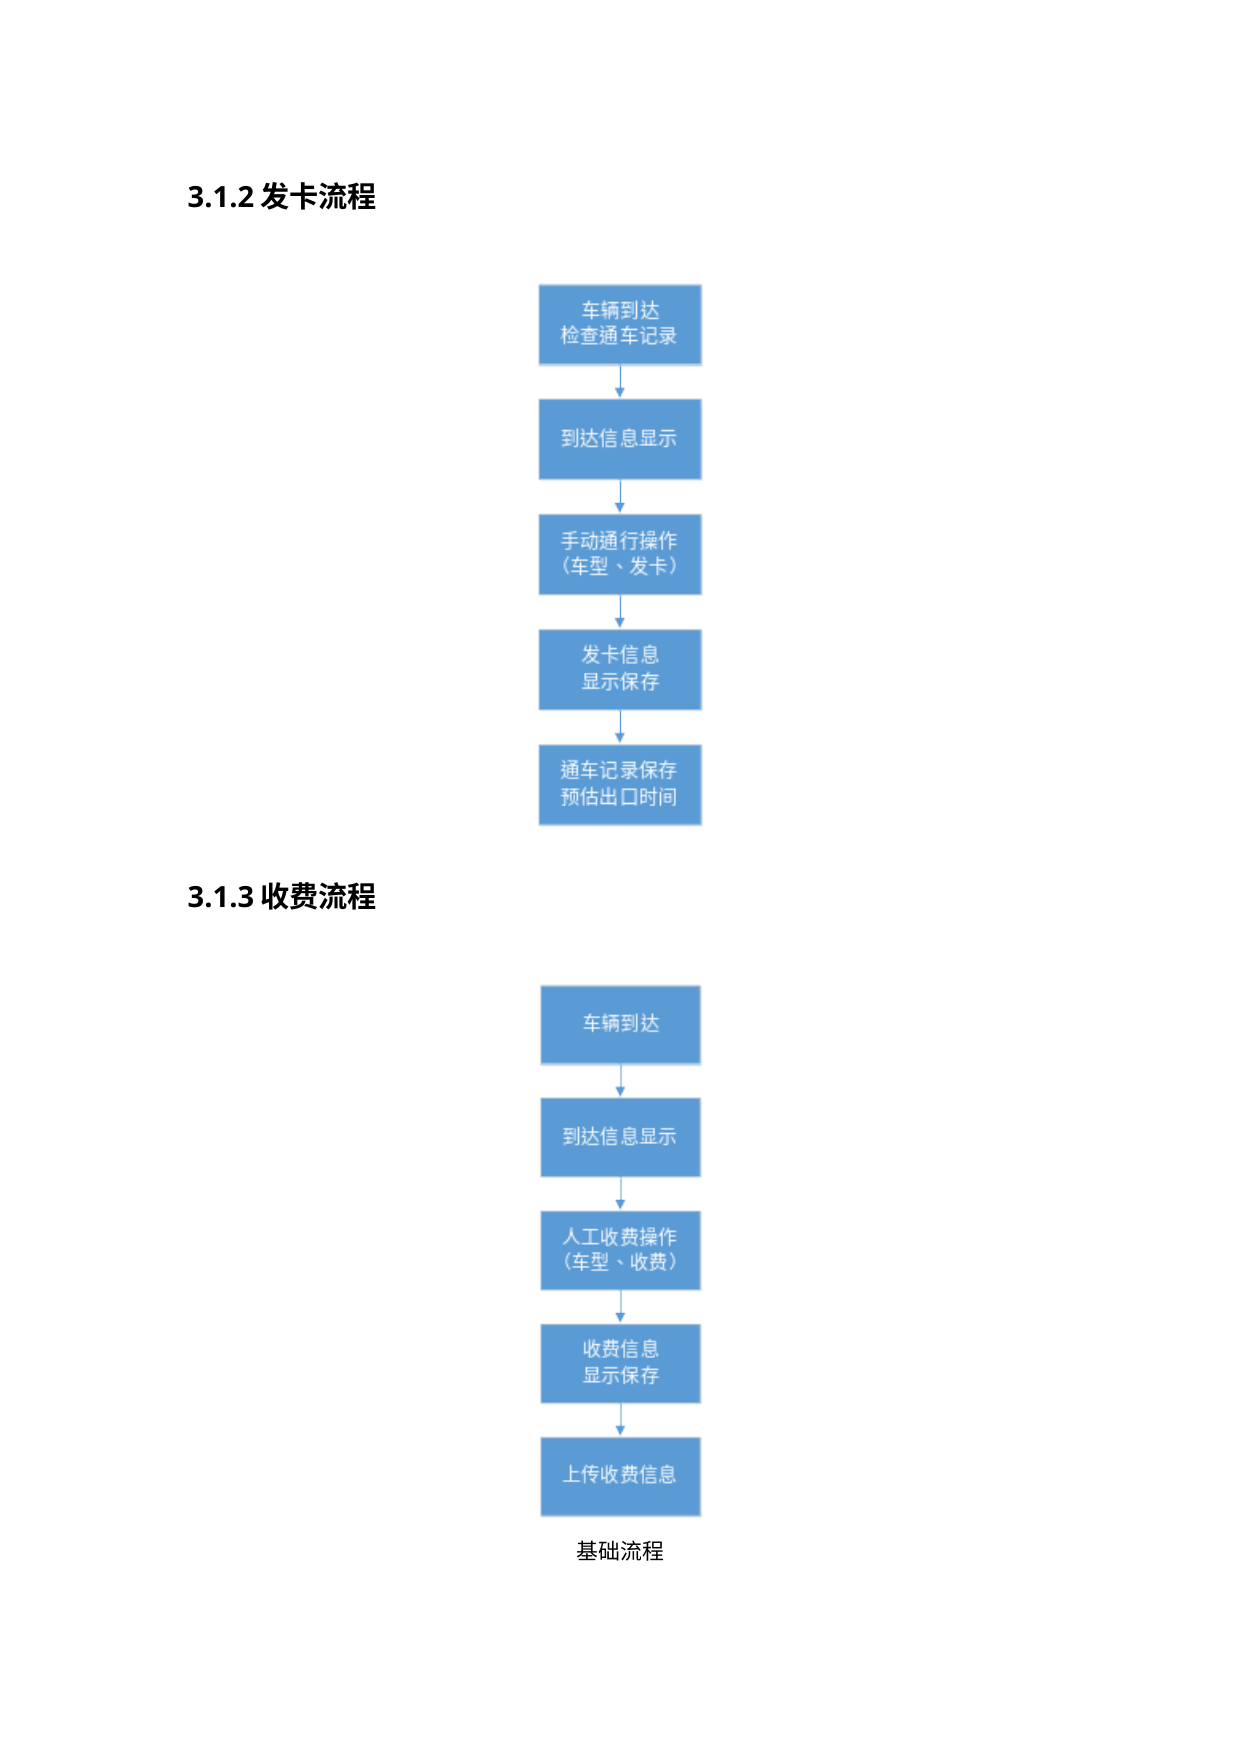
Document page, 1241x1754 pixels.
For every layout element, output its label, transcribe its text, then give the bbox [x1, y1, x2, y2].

text 基础流程 [187, 1534, 1053, 1566]
subtitle 3.1.2发卡流程 [187, 162, 1053, 227]
subtitle 3.1.3收费流程 [187, 862, 1053, 927]
